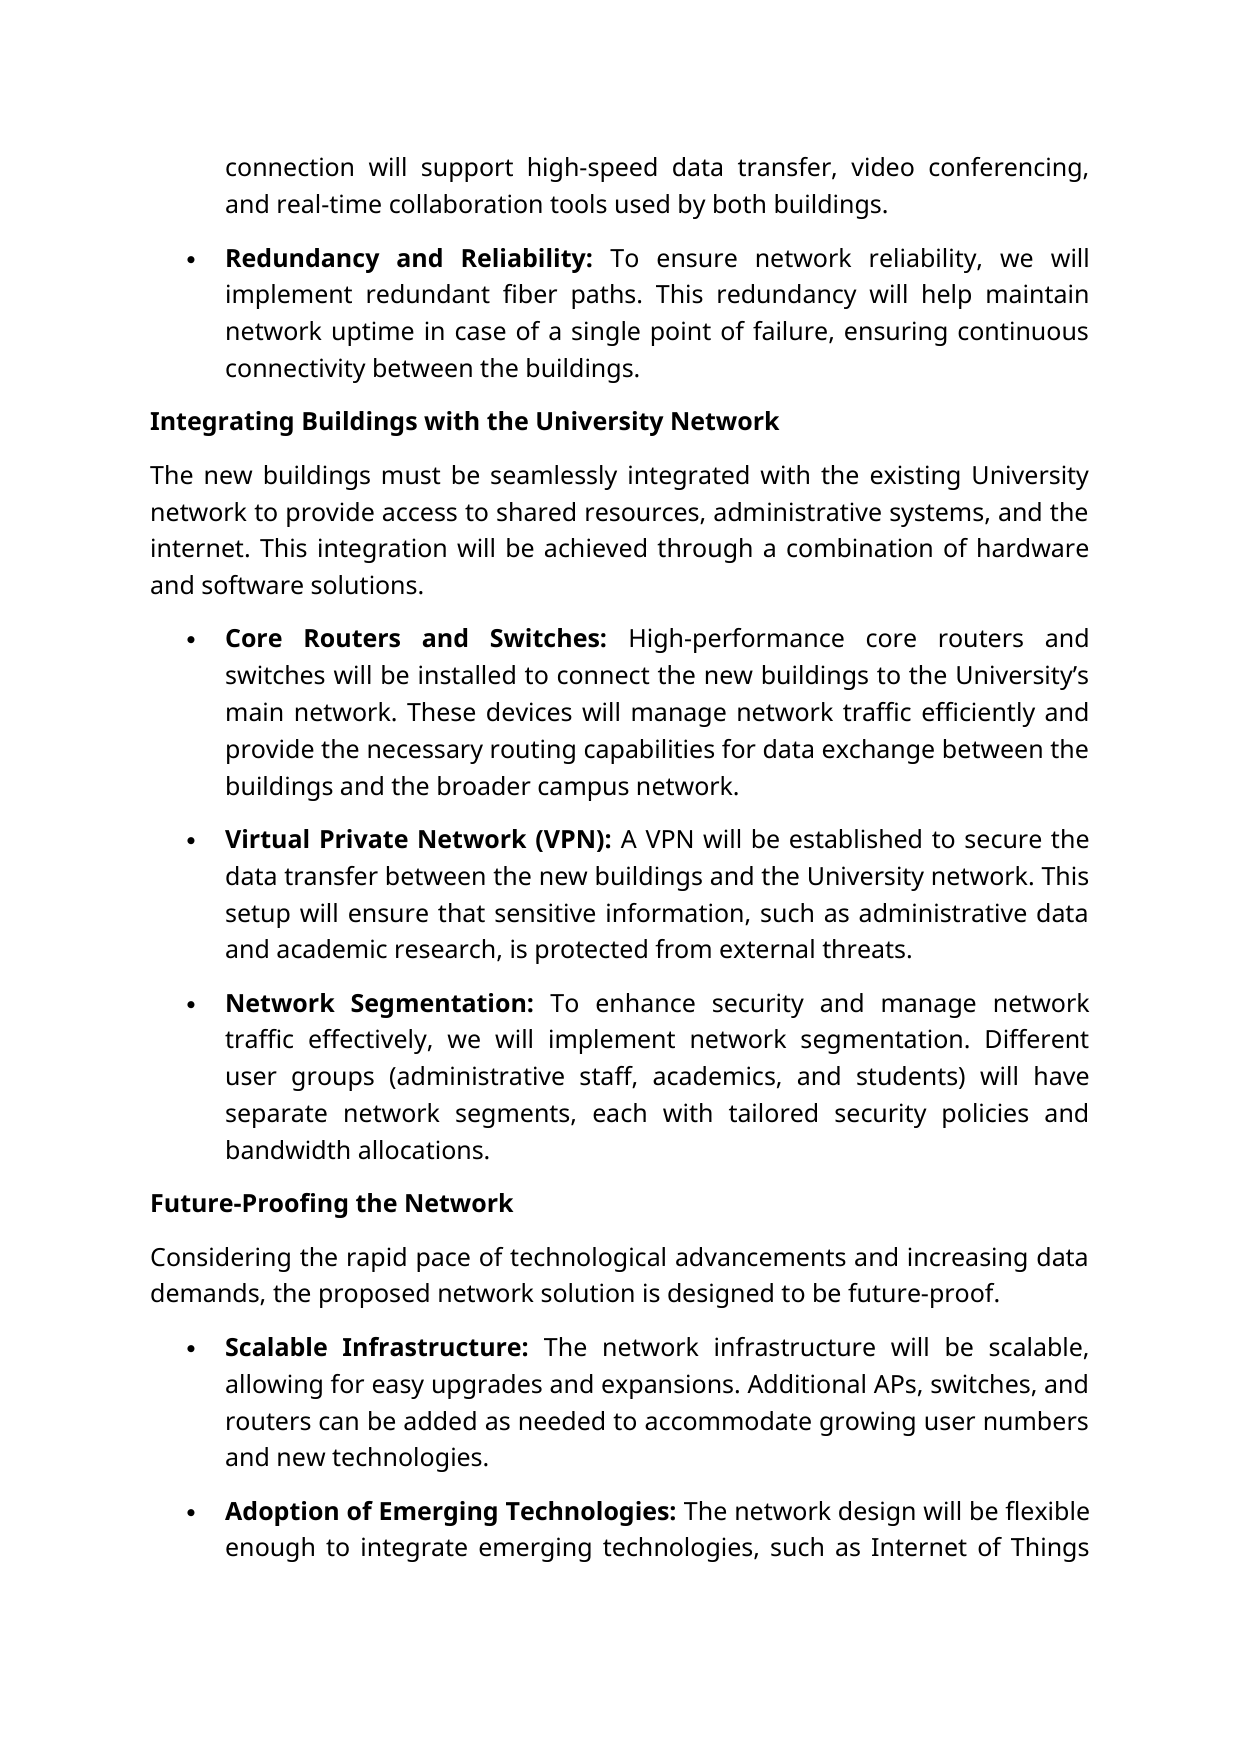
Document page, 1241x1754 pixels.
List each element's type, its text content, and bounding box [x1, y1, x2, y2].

text The new buildings must be seamlessly integrated with the existing University network to provide access to shared resources, administrative systems, and the internet. This integration will be achieved through a combination of hardware and software solutions. [150, 457, 1090, 602]
text Future-Proofing the Network [150, 1186, 1090, 1220]
list Core Routers and Switches: High-performance core routers and switches will be installed to connect the new buildings to the University’s main network. These devices will manage network traffic efficiently and provide the necessary routing capabilities for data exchange between the buildings and the broader campus network. [187, 621, 1090, 802]
list Scalable Infrastructure: The network infrastructure will be scalable, allowing for easy upgrades and expansions. Additional APs, switches, and routers can be added as needed to accommodate growing user numbers and new technologies. [187, 1329, 1090, 1474]
list Network Segmentation: To enhance security and manage network traffic effectively, we will implement network segmentation. Different user groups (administrative staff, academics, and students) will have separate network segments, each with tailored security policies and bandwidth allocations. [187, 985, 1090, 1167]
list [187, 150, 1090, 221]
list Redundancy and Reliability: To ensure network reliability, we will implement redundant fiber paths. This redundancy will help maintain network uptime in case of a single point of failure, ensuring continuous connectivity between the buildings. [187, 240, 1090, 384]
list Virtual Private Network (VPN): A VPN will be established to secure the data transfer between the new buildings and the University network. This setup will ensure that sensitive information, such as administrative data and academic research, is protected from external threats. [187, 822, 1090, 966]
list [187, 1493, 1090, 1564]
text Considering the rapid pace of technological advancements and increasing data demands, the proposed network solution is designed to be future-proof. [150, 1239, 1090, 1310]
text Integrating Buildings with the University Network [150, 404, 1090, 438]
